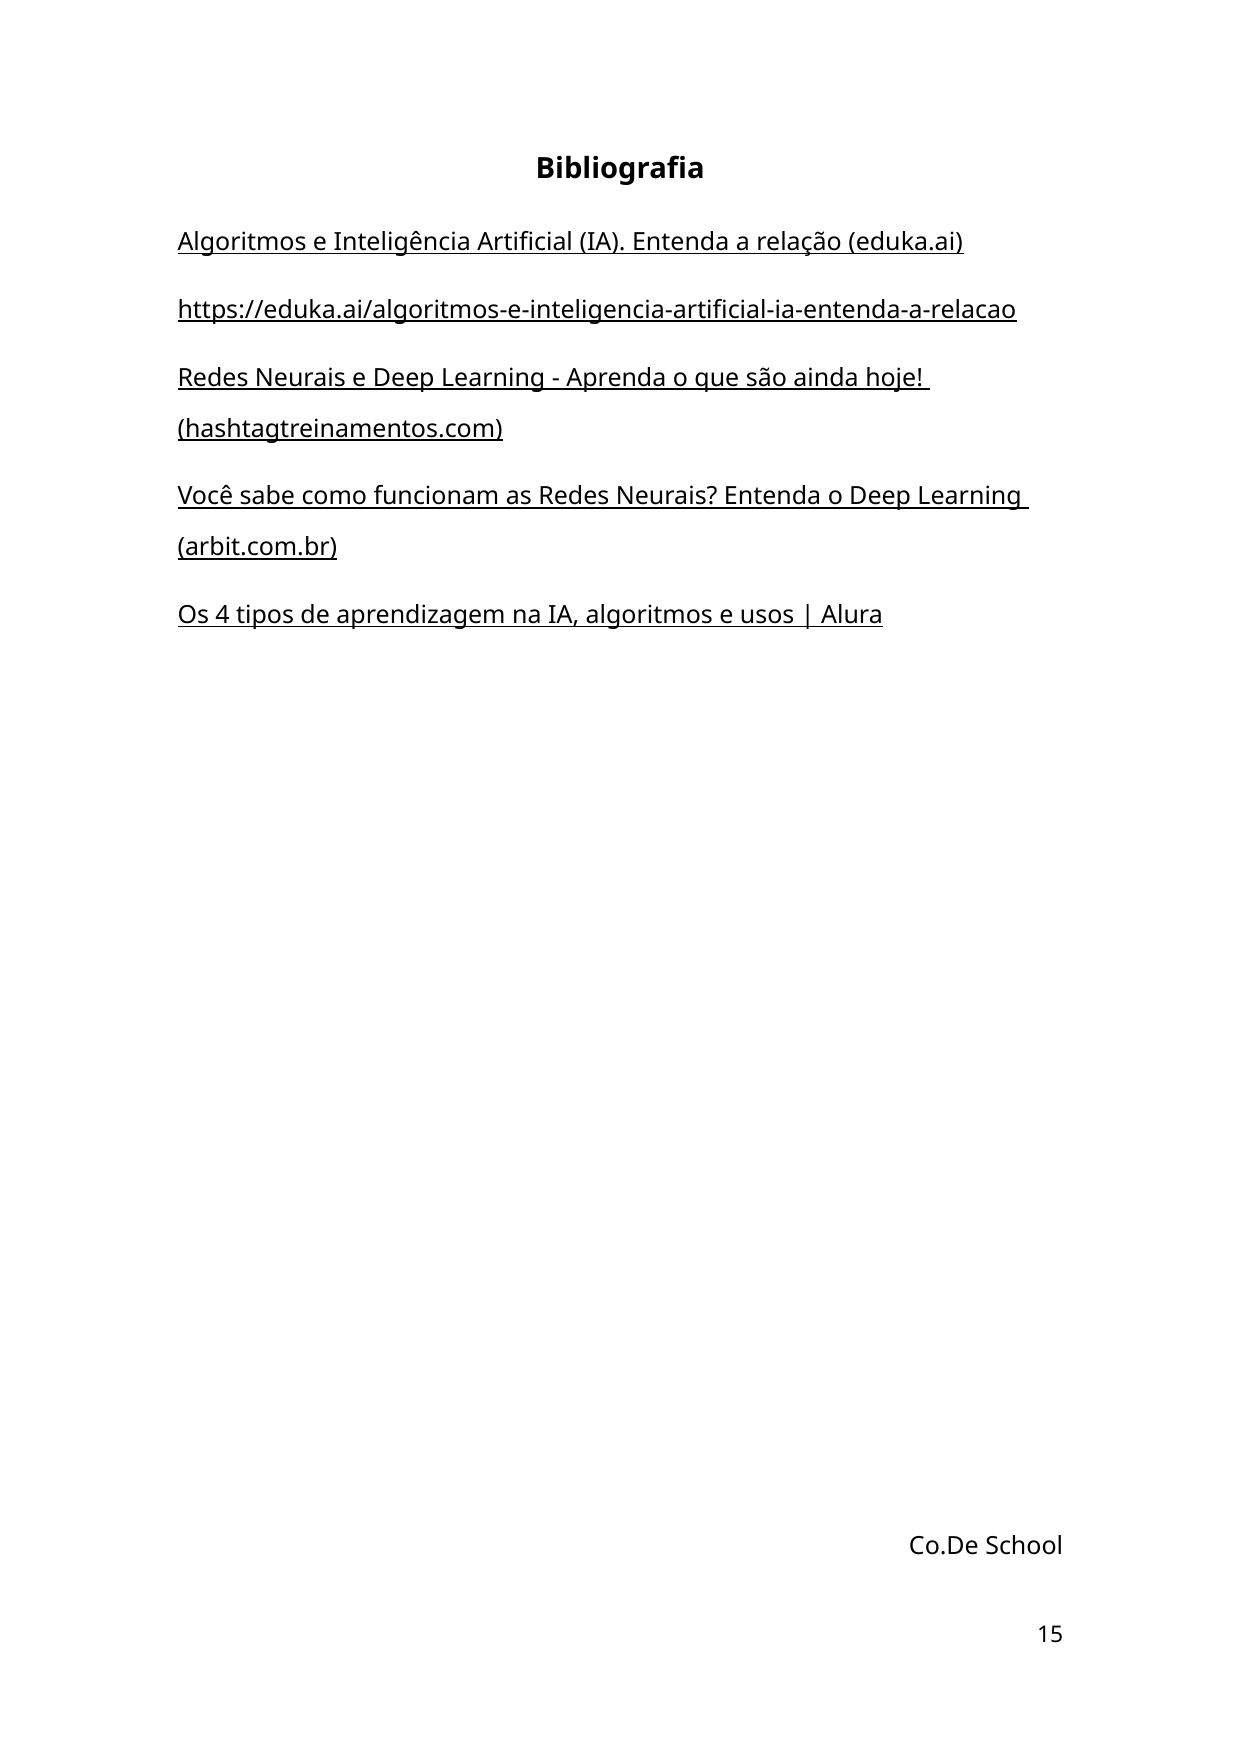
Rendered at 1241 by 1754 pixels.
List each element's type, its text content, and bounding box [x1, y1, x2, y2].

text Bibliografia [177, 148, 1063, 187]
text https://eduka.ai/algoritmos-e-inteligencia-artificial-ia-entenda-a-relacao [177, 291, 1063, 326]
text Algoritmos e Inteligência Artificial (IA). Entenda a relação (eduka.ai) [177, 224, 1063, 258]
text Redes Neurais e Deep Learning - Aprenda o que são ainda hoje! (hashtagtreinamentos.com) [177, 359, 1063, 444]
text Co.De School [177, 1528, 1063, 1562]
text Os 4 tipos de aprendizagem na IA, algoritmos e usos | Alura [177, 597, 1063, 631]
text Você sabe como funcionam as Redes Neurais? Entenda o Deep Learning (arbit.com.br) [177, 478, 1063, 563]
